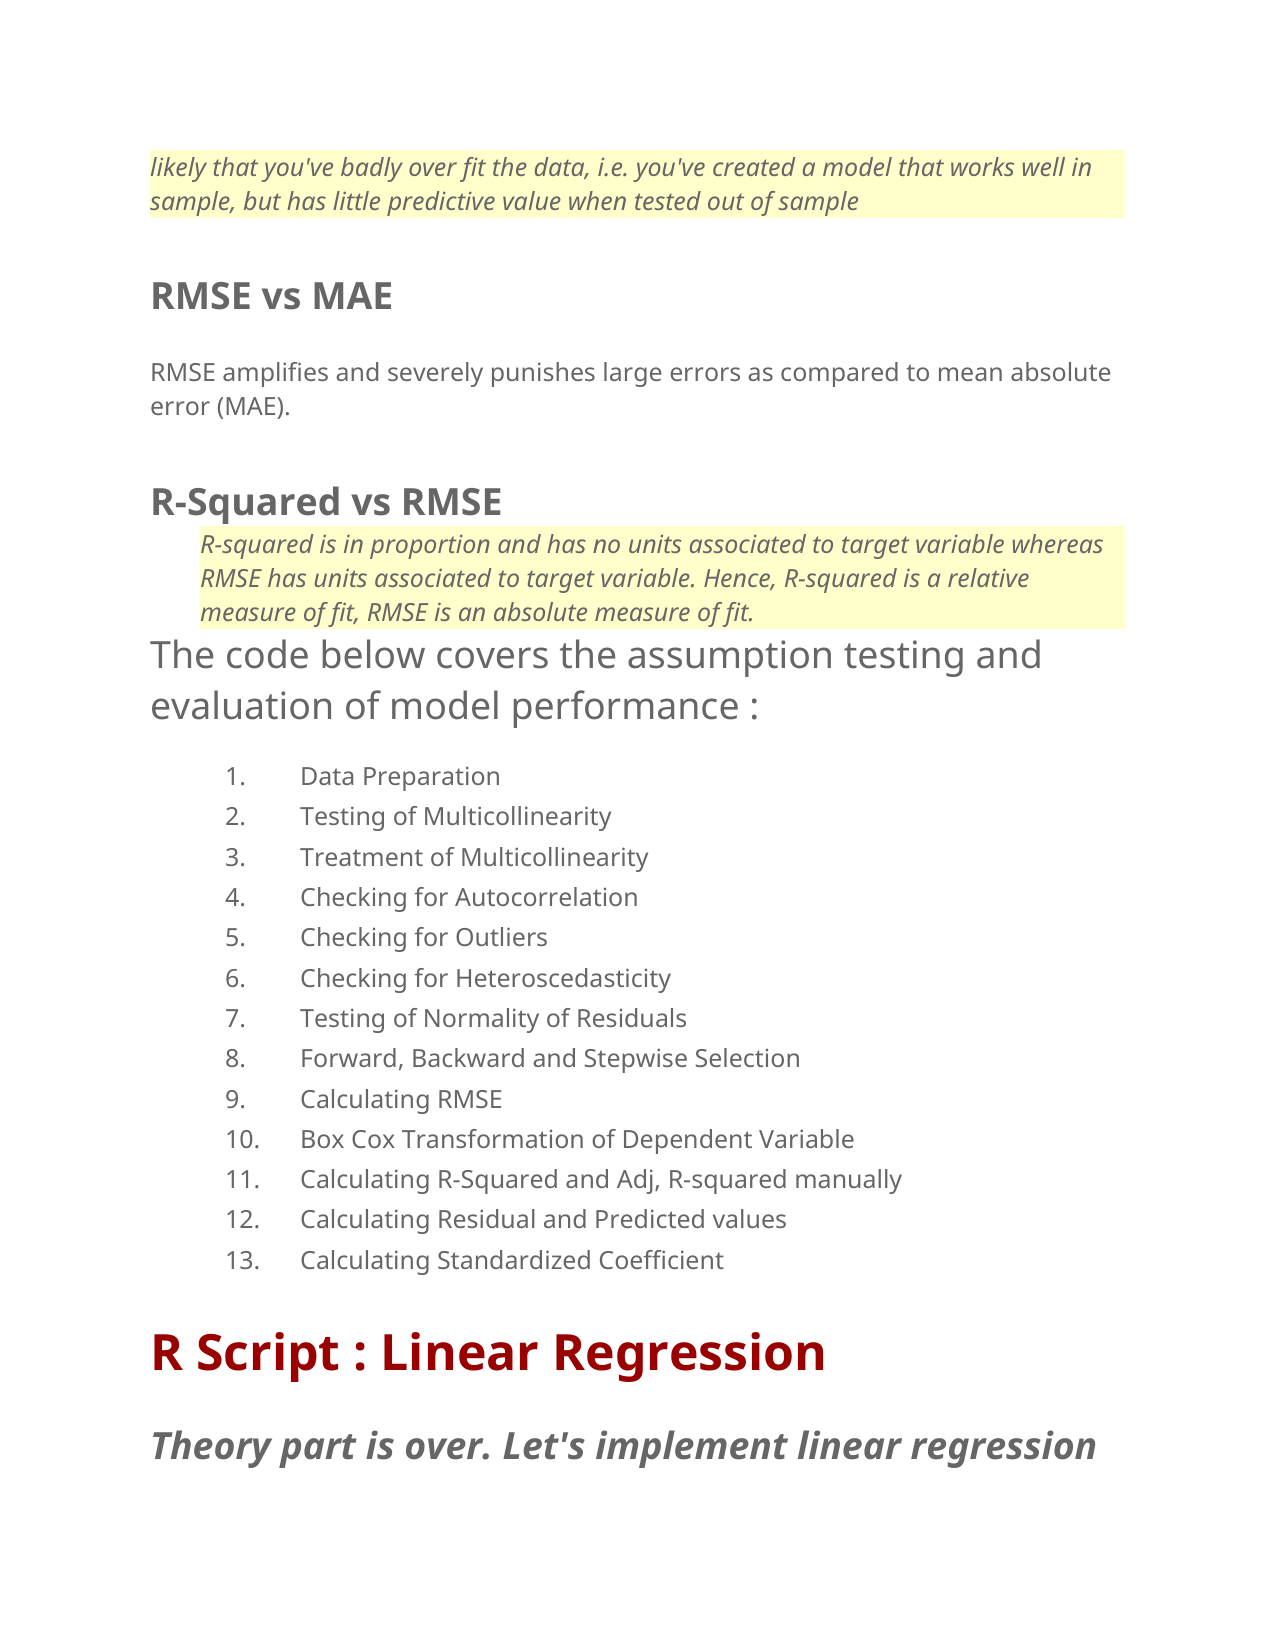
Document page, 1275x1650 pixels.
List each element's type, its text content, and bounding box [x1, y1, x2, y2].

text RMSE vs MAE RMSE amplifies and severely punishes large errors as compared to mean absolute error (MAE). [150, 218, 1125, 450]
list Data Preparation [225, 759, 1125, 793]
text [150, 1317, 1125, 1470]
text R-Squared vs RMSE [150, 475, 1125, 526]
list Calculating Residual and Predicted values [225, 1202, 1125, 1236]
list Calculating R-Squared and Adj, R-squared manually [225, 1162, 1125, 1196]
list Checking for Outliers [225, 920, 1125, 954]
list Box Cox Transformation of Dependent Variable [225, 1122, 1125, 1156]
list Treatment of Multicollinearity [225, 839, 1125, 873]
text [150, 150, 1125, 218]
list Checking for Autocorrelation [225, 880, 1125, 914]
list Calculating RMSE [225, 1081, 1125, 1115]
list Testing of Multicollinearity [225, 799, 1125, 833]
list Forward, Backward and Stepwise Selection [225, 1041, 1125, 1075]
list Calculating Standardized Coefficient [225, 1242, 1125, 1277]
text R-squared is in proportion and has no units associated to target variable whereas RMSE has units associated to target variable. Hence, R-squared is a relative measure of fit, RMSE is an absolute measure of fit. [200, 526, 1125, 629]
list Checking for Heteroscedasticity [225, 960, 1125, 994]
text The code below covers the assumption testing and evaluation of model performance : [150, 629, 1125, 759]
list Testing of Normality of Residuals [225, 1001, 1125, 1035]
